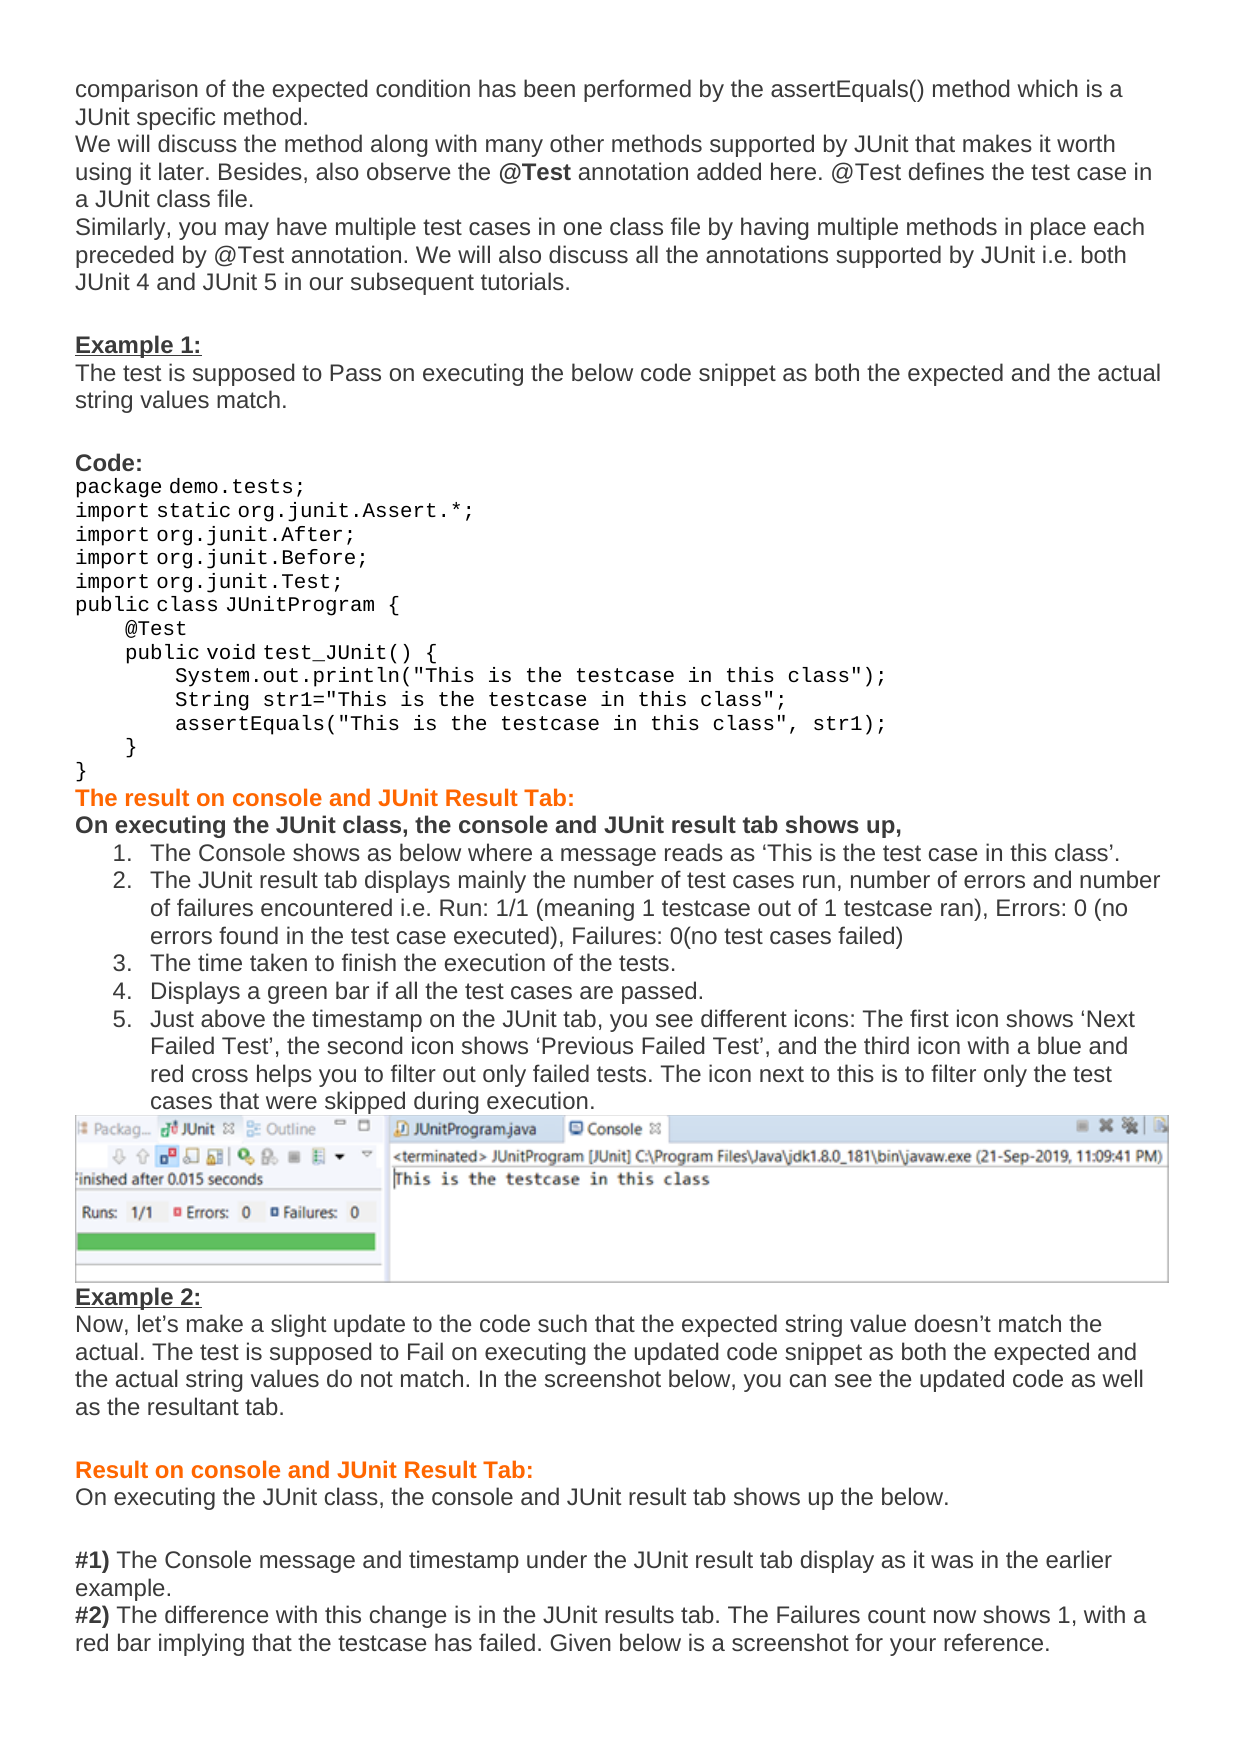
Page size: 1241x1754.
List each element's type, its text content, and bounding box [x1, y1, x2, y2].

text On executing the JUnit class, the console and JUnit result tab shows up the below. [75, 1483, 1165, 1511]
text #2) The difference with this change is in the JUnit results tab. The Failures count now shows 1, with a red bar implying that the testcase has failed. Given below is a screenshot for your reference. [75, 1601, 1165, 1656]
text #1) The Console message and timestamp under the JUnit result tab display as it was in the earlier example. [75, 1546, 1165, 1601]
list Just above the timestamp on the JUnit tab, you see different icons: The first icon shows ‘Next Failed Test’, the second icon shows ‘Previous Failed Test’, and the third icon with a blue and red cross helps you to filter out only failed tests. The icon next to this is to filter only the test cases that were skipped during execution. [112, 1004, 1165, 1115]
text Example 1: [75, 331, 1165, 358]
list The JUnit result tab displays mainly the number of test cases run, number of errors and number of failures encountered i.e. Run: 1/1 (meaning 1 testcase out of 1 testcase ran), Errors: 0 (no errors found in the test case executed), Failures: 0(no test cases failed) [112, 866, 1165, 949]
text Code: [75, 449, 1165, 476]
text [75, 75, 1165, 130]
text The test is supposed to Pass on executing the below code snippet as both the expected and the actual string values match. [75, 358, 1165, 414]
text We will discuss the method along with many other methods supported by JUnit that makes it worth using it later. Besides, also observe the @Test annotation added here. @Test defines the test case in a JUnit class file. [75, 130, 1165, 213]
picture [75, 1115, 1169, 1283]
text Now, let’s make a slight update to the code such that the expected string value doesn’t match the actual. The test is supposed to Fail on executing the updated code snippet as both the expected and the actual string values do not match. In the screenshot below, you can see the updated code as well as the resultant tab. [75, 1310, 1165, 1421]
text Result on console and JUnit Result Tab: [75, 1456, 1165, 1483]
text The result on console and JUnit Result Tab: [75, 784, 1165, 811]
list The Console shows as below where a message reads as ‘This is the test case in this class’. [112, 839, 1165, 866]
text Similarly, you may have multiple test cases in one class file by having multiple methods in place each preceded by @Test annotation. We will also discuss all the annotations supported by JUnit i.e. both JUnit 4 and JUnit 5 in our subsequent tutorials. [75, 213, 1165, 296]
list Displays a green bar if all the test cases are passed. [112, 977, 1165, 1004]
text On executing the JUnit class, the console and JUnit result tab shows up, [75, 811, 1165, 839]
list The time taken to finish the execution of the tests. [112, 949, 1165, 977]
text Example 2: [75, 1283, 1165, 1310]
